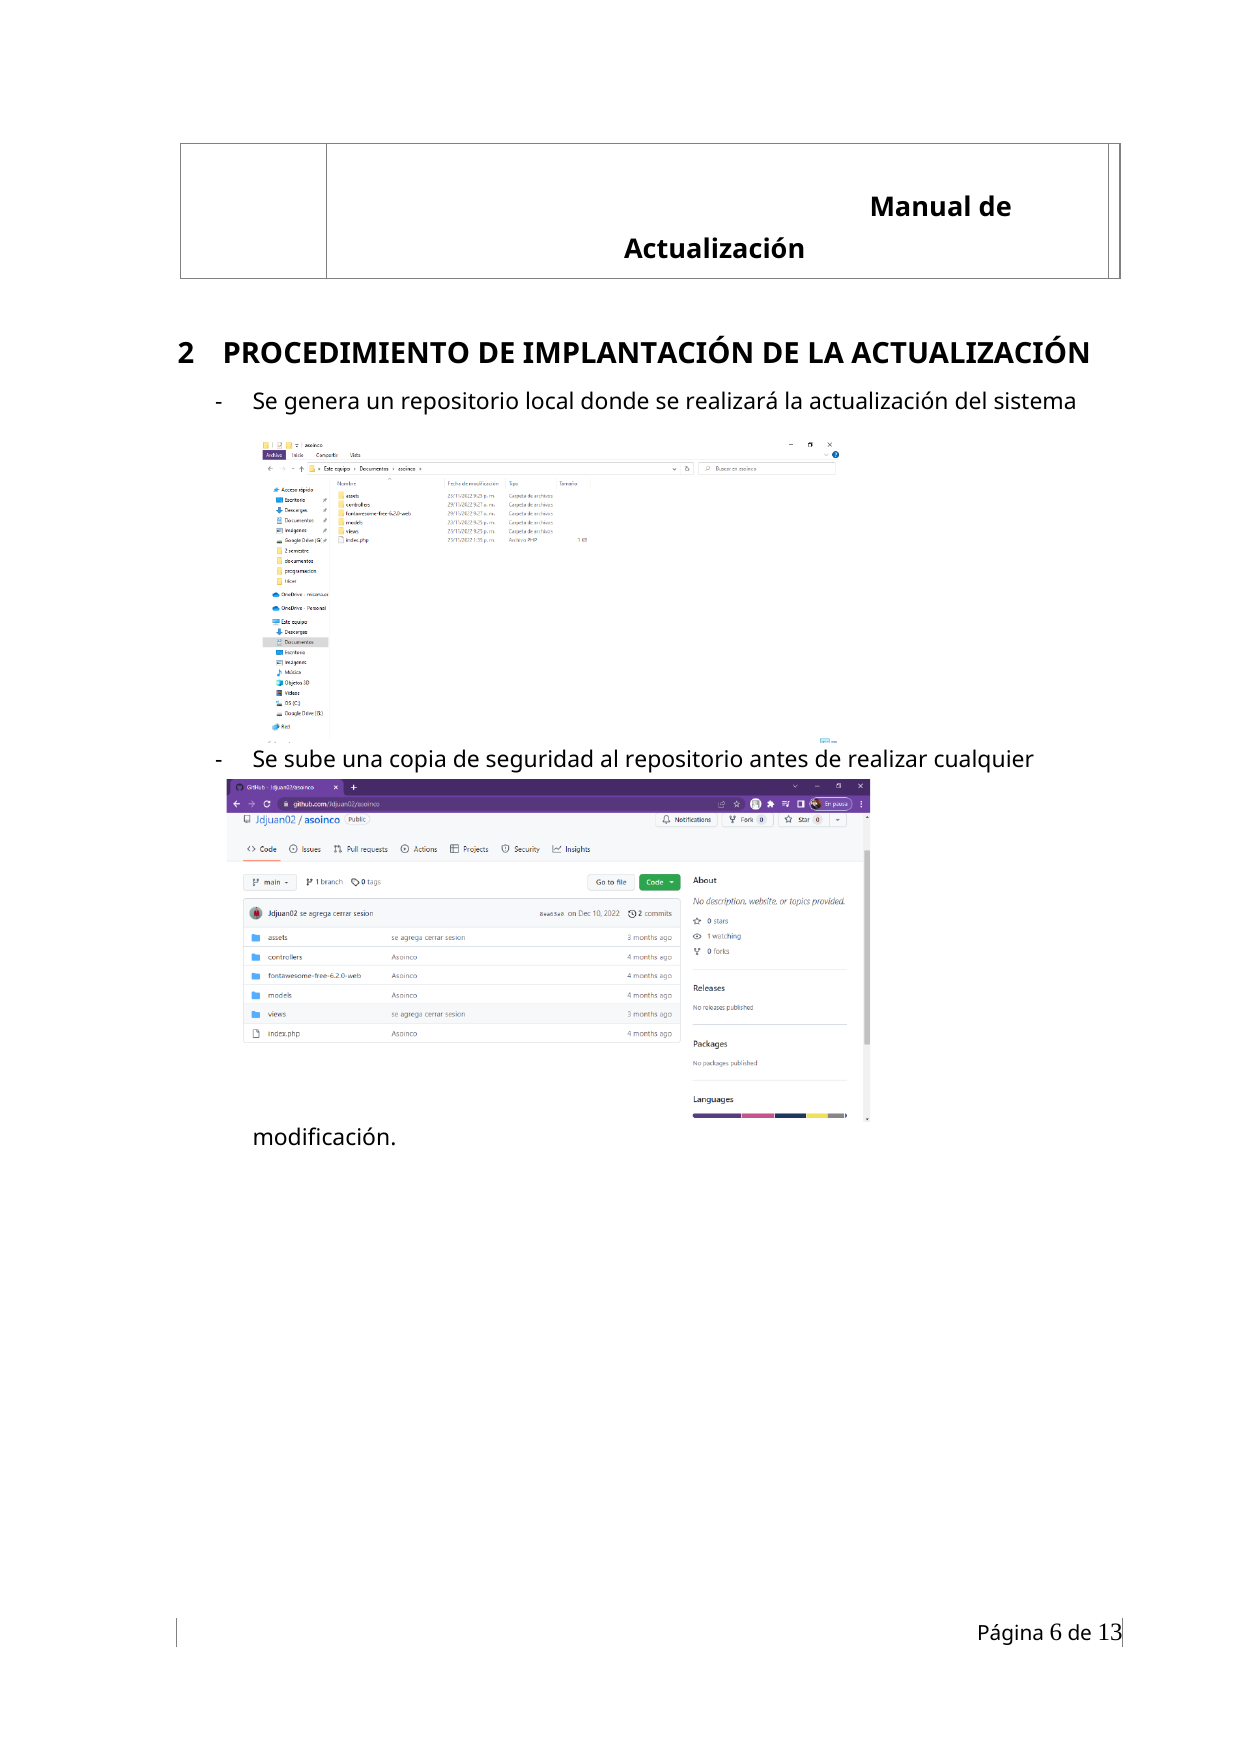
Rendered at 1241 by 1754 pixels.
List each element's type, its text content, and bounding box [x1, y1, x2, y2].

list Se genera un repositorio local donde se realizará la actualización del sistema [215, 385, 1122, 416]
picture [262, 440, 839, 743]
subtitle PROCEDIMIENTO DE IMPLANTACIÓN DE LA ACTUALIZACIÓN [177, 333, 1122, 372]
picture [226, 779, 871, 1122]
